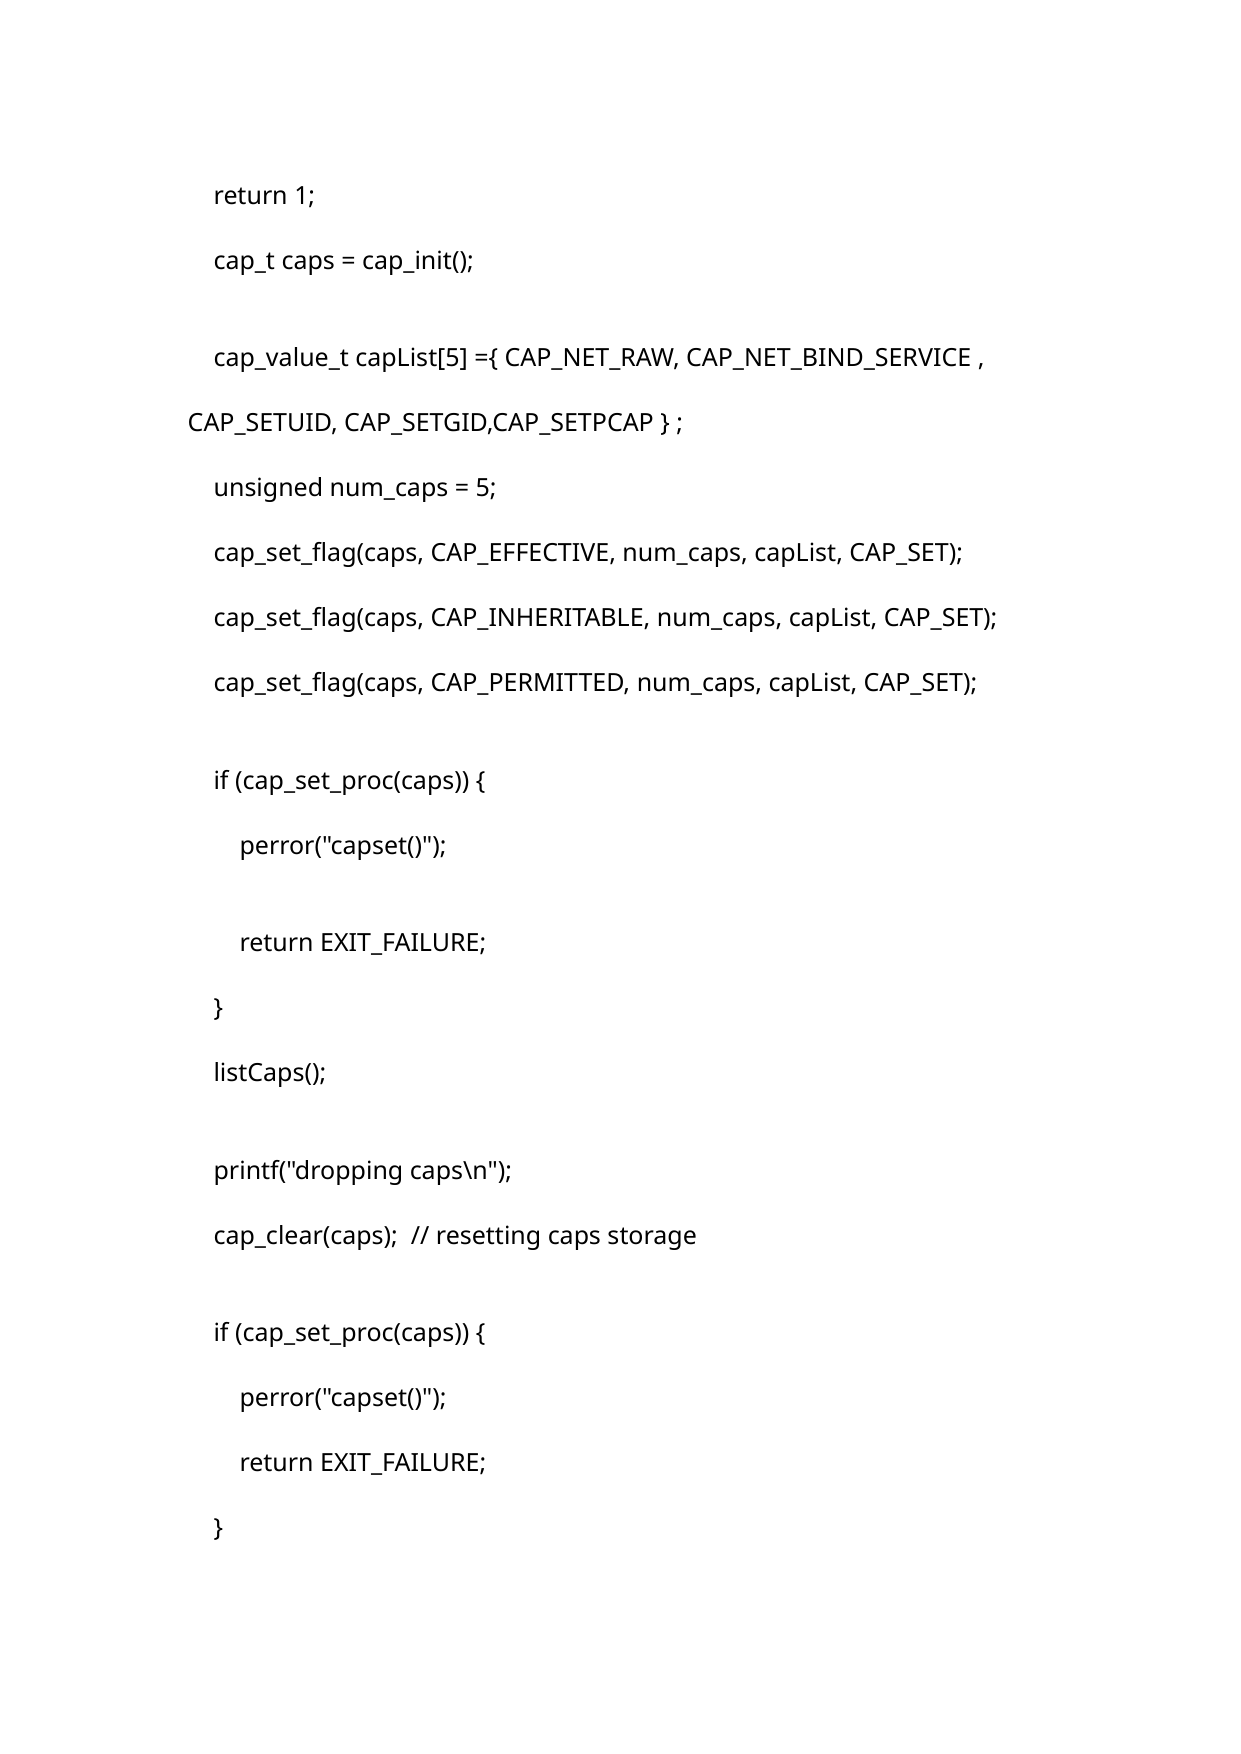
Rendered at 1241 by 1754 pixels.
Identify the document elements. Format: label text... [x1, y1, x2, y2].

text } [187, 1494, 1053, 1559]
text cap_set_flag(caps, CAP_PERMITTED, num_caps, capList, CAP_SET); [187, 649, 1053, 714]
text return 1; [187, 162, 1053, 227]
text perror("capset()"); [187, 812, 1053, 877]
text listCaps(); [187, 1039, 1053, 1104]
text cap_set_flag(caps, CAP_INHERITABLE, num_caps, capList, CAP_SET); [187, 584, 1053, 649]
text printf("dropping caps\n"); [187, 1137, 1053, 1202]
text cap_clear(caps); // resetting caps storage [187, 1202, 1053, 1267]
text perror("capset()"); [187, 1364, 1053, 1429]
text return EXIT_FAILURE; [187, 909, 1053, 974]
text unsigned num_caps = 5; [187, 454, 1053, 519]
text if (cap_set_proc(caps)) { [187, 747, 1053, 812]
text } [187, 974, 1053, 1039]
text cap_value_t capList[5] ={ CAP_NET_RAW, CAP_NET_BIND_SERVICE , CAP_SETUID, CAP_SETGID,CAP_SETPCAP } ; [187, 324, 1053, 454]
text return EXIT_FAILURE; [187, 1429, 1053, 1494]
text cap_t caps = cap_init(); [187, 227, 1053, 292]
text cap_set_flag(caps, CAP_EFFECTIVE, num_caps, capList, CAP_SET); [187, 519, 1053, 584]
text if (cap_set_proc(caps)) { [187, 1299, 1053, 1364]
